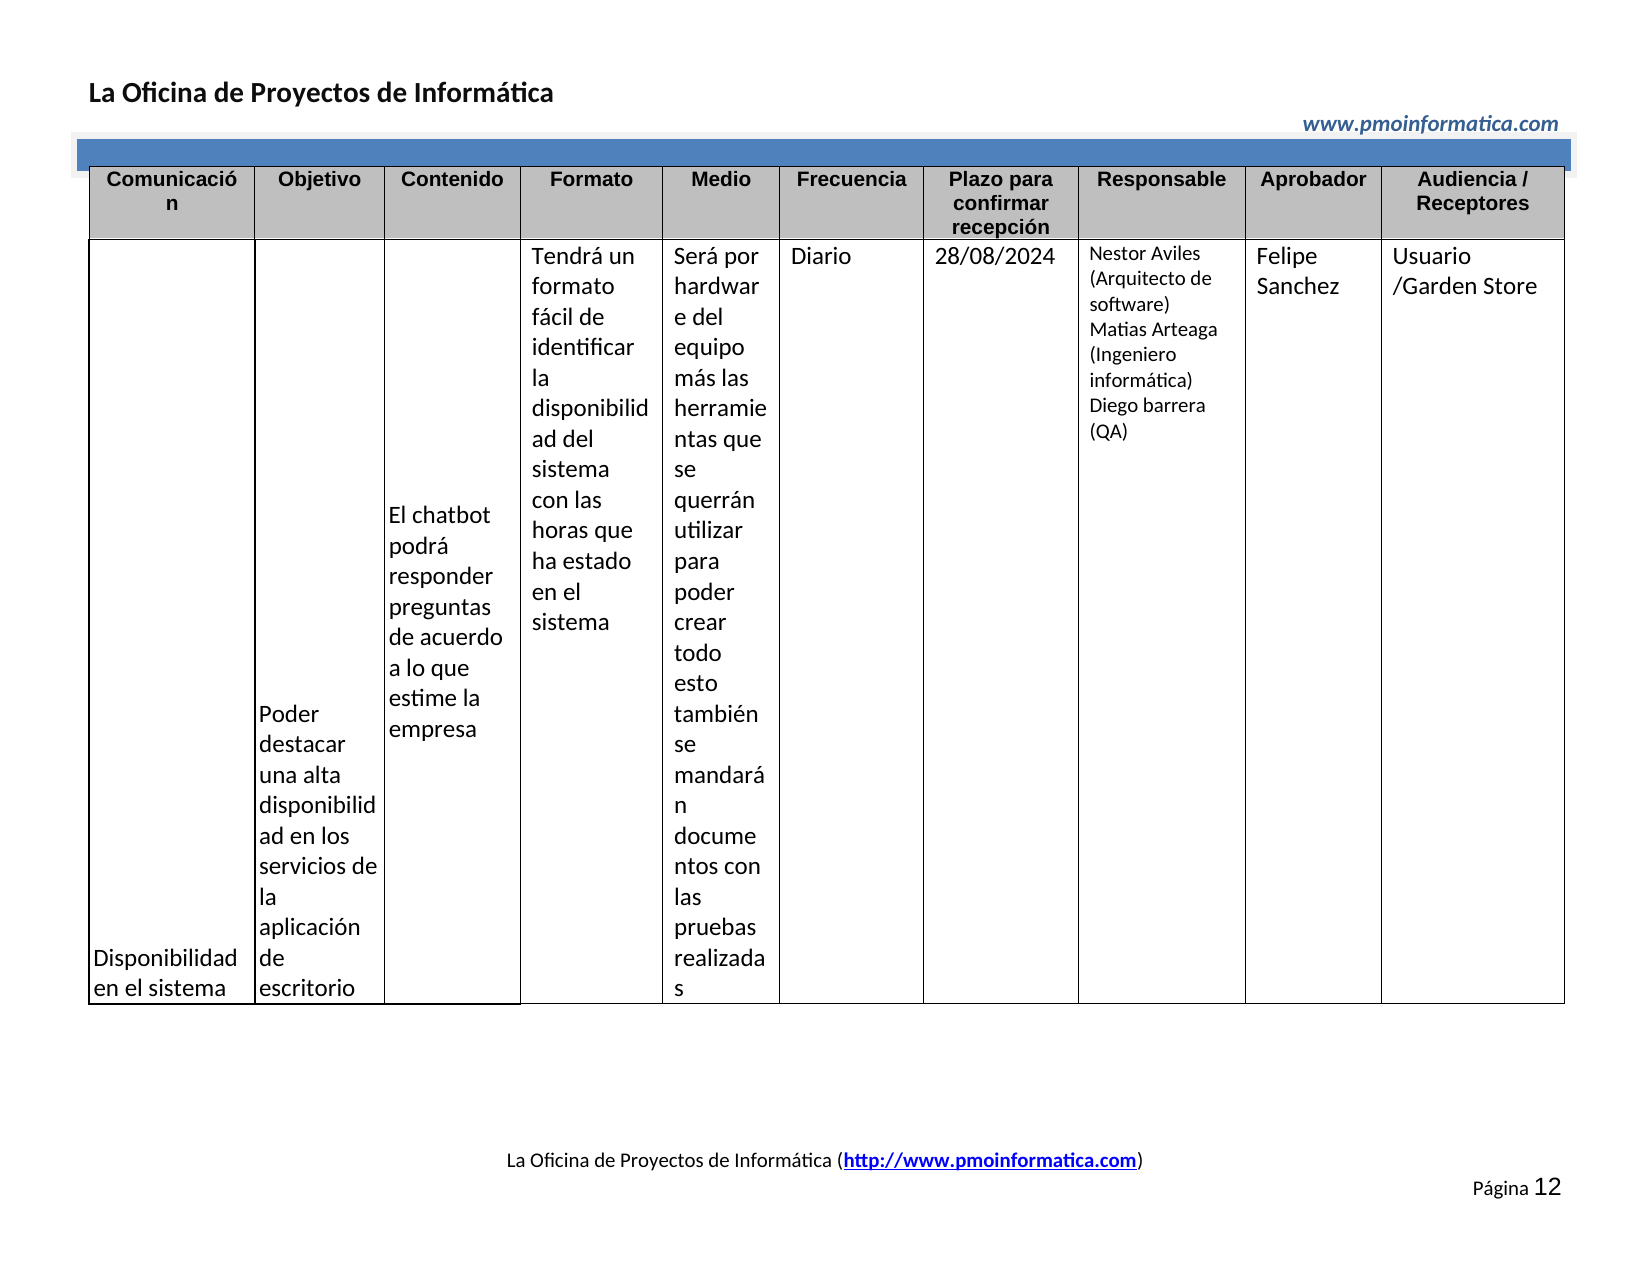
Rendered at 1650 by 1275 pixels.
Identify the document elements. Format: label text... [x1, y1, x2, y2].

table_cell Diario [780, 240, 923, 1003]
table_header Audiencia / Receptores [1382, 167, 1564, 238]
table_header Objetivo [255, 167, 384, 238]
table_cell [663, 240, 779, 1003]
table_cell 28/08/2024 [924, 240, 1078, 1003]
table_cell El chatbot podrá responder preguntas de acuerdo a lo que estime la empresa [385, 240, 520, 1003]
table_header Formato [521, 167, 662, 238]
table_cell Tendrá un formato fácil de identificar la disponibilidad del sistema con las horas que ha estado en el sistema [521, 240, 662, 1003]
table_cell Disponibilidad en el sistema [90, 240, 254, 1003]
table_cell Poder destacar una alta disponibilidad en los servicios de la aplicación de escritorio [256, 240, 384, 1003]
table_header Contenido [385, 167, 520, 238]
table_cell Nestor Aviles (Arquitecto de software) Matias Arteaga (Ingeniero informática) Diego barrera (QA) [1079, 240, 1245, 1003]
table_cell Usuario /Garden Store [1382, 240, 1564, 1003]
table_header Medio [663, 167, 779, 238]
table_cell Felipe Sanchez [1246, 240, 1381, 1003]
table_header Comunicación [90, 167, 254, 238]
table_header Responsable [1079, 167, 1245, 238]
table_header Aprobador [1246, 167, 1381, 238]
table_header Plazo para confirmar recepción [924, 167, 1078, 238]
table_header Frecuencia [780, 167, 923, 238]
